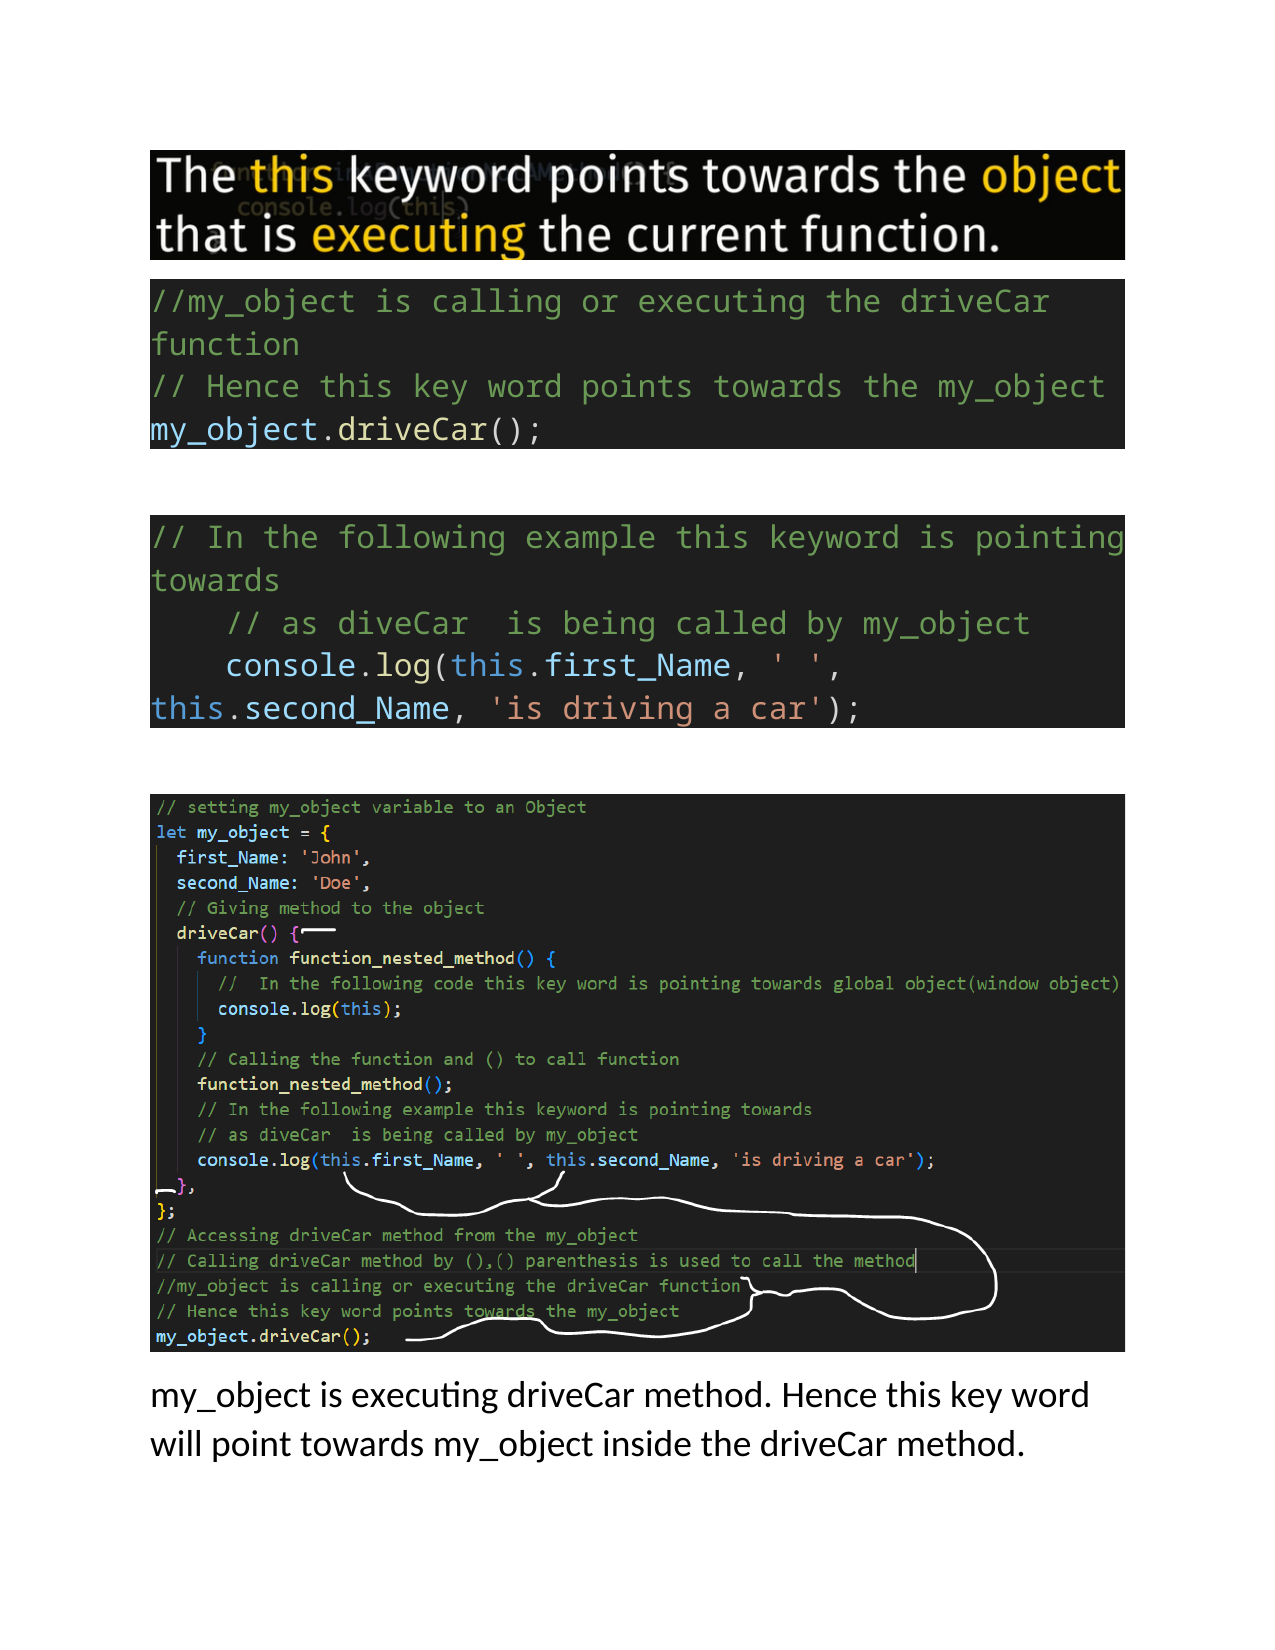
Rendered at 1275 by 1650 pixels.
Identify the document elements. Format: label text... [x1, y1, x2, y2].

picture [150, 150, 1125, 260]
text // In the following example this keyword is pointing towards [150, 515, 1125, 601]
text console.log(this.first_Name, ' ', this.second_Name, 'is driving a car'); [150, 643, 1125, 728]
text //my_object is calling or executing the driveCar function [150, 279, 1125, 364]
text // Hence this key word points towards the my_object [150, 364, 1125, 407]
picture [150, 794, 1125, 1352]
text my_object is executing driveCar method. Hence this key word will point towards my_object inside the driveCar method. [150, 1371, 1125, 1466]
text // as diveCar is being called by my_object [150, 601, 1125, 643]
text my_object.driveCar(); [150, 407, 1125, 449]
